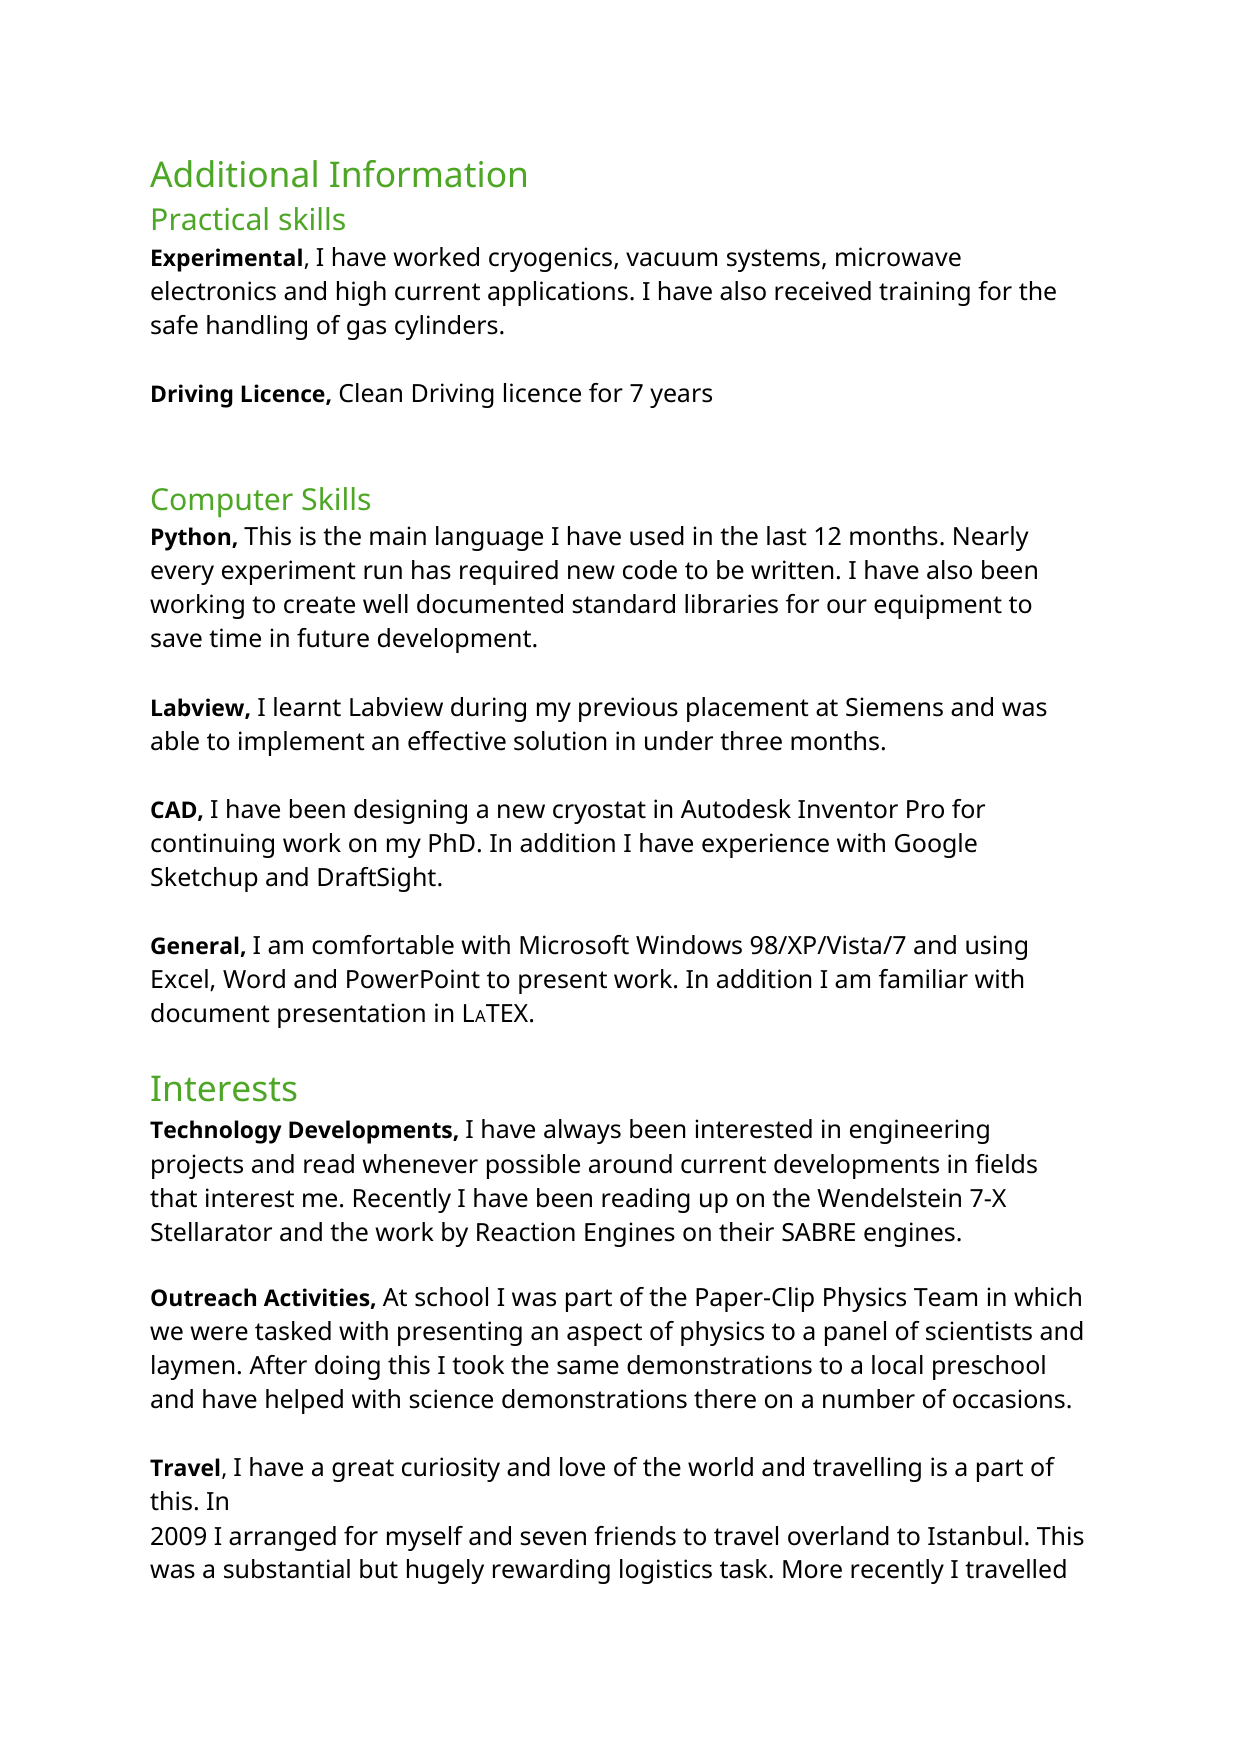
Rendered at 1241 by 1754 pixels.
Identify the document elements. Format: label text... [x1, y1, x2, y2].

text Python, This is the main language I have used in the last 12 months. Nearly every experiment run has required new code to be written. I have also been working to create well documented standard libraries for our equipment to save time in future development. [150, 519, 1090, 655]
text CAD, I have been designing a new cryostat in Autodesk Inventor Pro for continuing work on my PhD. In addition I have experience with Google Sketchup and DraftSight. [150, 791, 1090, 894]
text Computer Skills [150, 478, 1090, 519]
text Outreach Activities, At school I was part of the Paper-Clip Physics Team in which we were tasked with presenting an aspect of physics to a panel of scientists and laymen. After doing this I took the same demonstrations to a local preschool and have helped with science demonstrations there on a number of occasions. [150, 1280, 1090, 1416]
text Technology Developments, I have always been interested in engineering projects and read whenever possible around current developments in fields that interest me. Recently I have been reading up on the Wendelstein 7-X Stellarator and the work by Reaction Engines on their SABRE engines. [150, 1112, 1090, 1248]
text Practical skills [150, 198, 1090, 239]
text Labview, I learnt Labview during my previous placement at Siemens and was able to implement an effective solution in under three months. [150, 689, 1090, 757]
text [150, 1518, 1090, 1586]
text Driving Licence, Clean Driving licence for 7 years [150, 376, 1090, 410]
text Experimental, I have worked cryogenics, vacuum systems, microwave electronics and high current applications. I have also received training for the safe handling of gas cylinders. [150, 239, 1090, 342]
text Travel, I have a great curiosity and love of the world and travelling is a part of this. In [150, 1450, 1090, 1518]
text General, I am comfortable with Microsoft Windows 98/XP/Vista/7 and using Excel, Word and PowerPoint to present work. In addition I am familiar with document presentation in LATEX. [150, 928, 1090, 1030]
text Interests [150, 1064, 1090, 1112]
text Additional Information [150, 150, 1090, 198]
